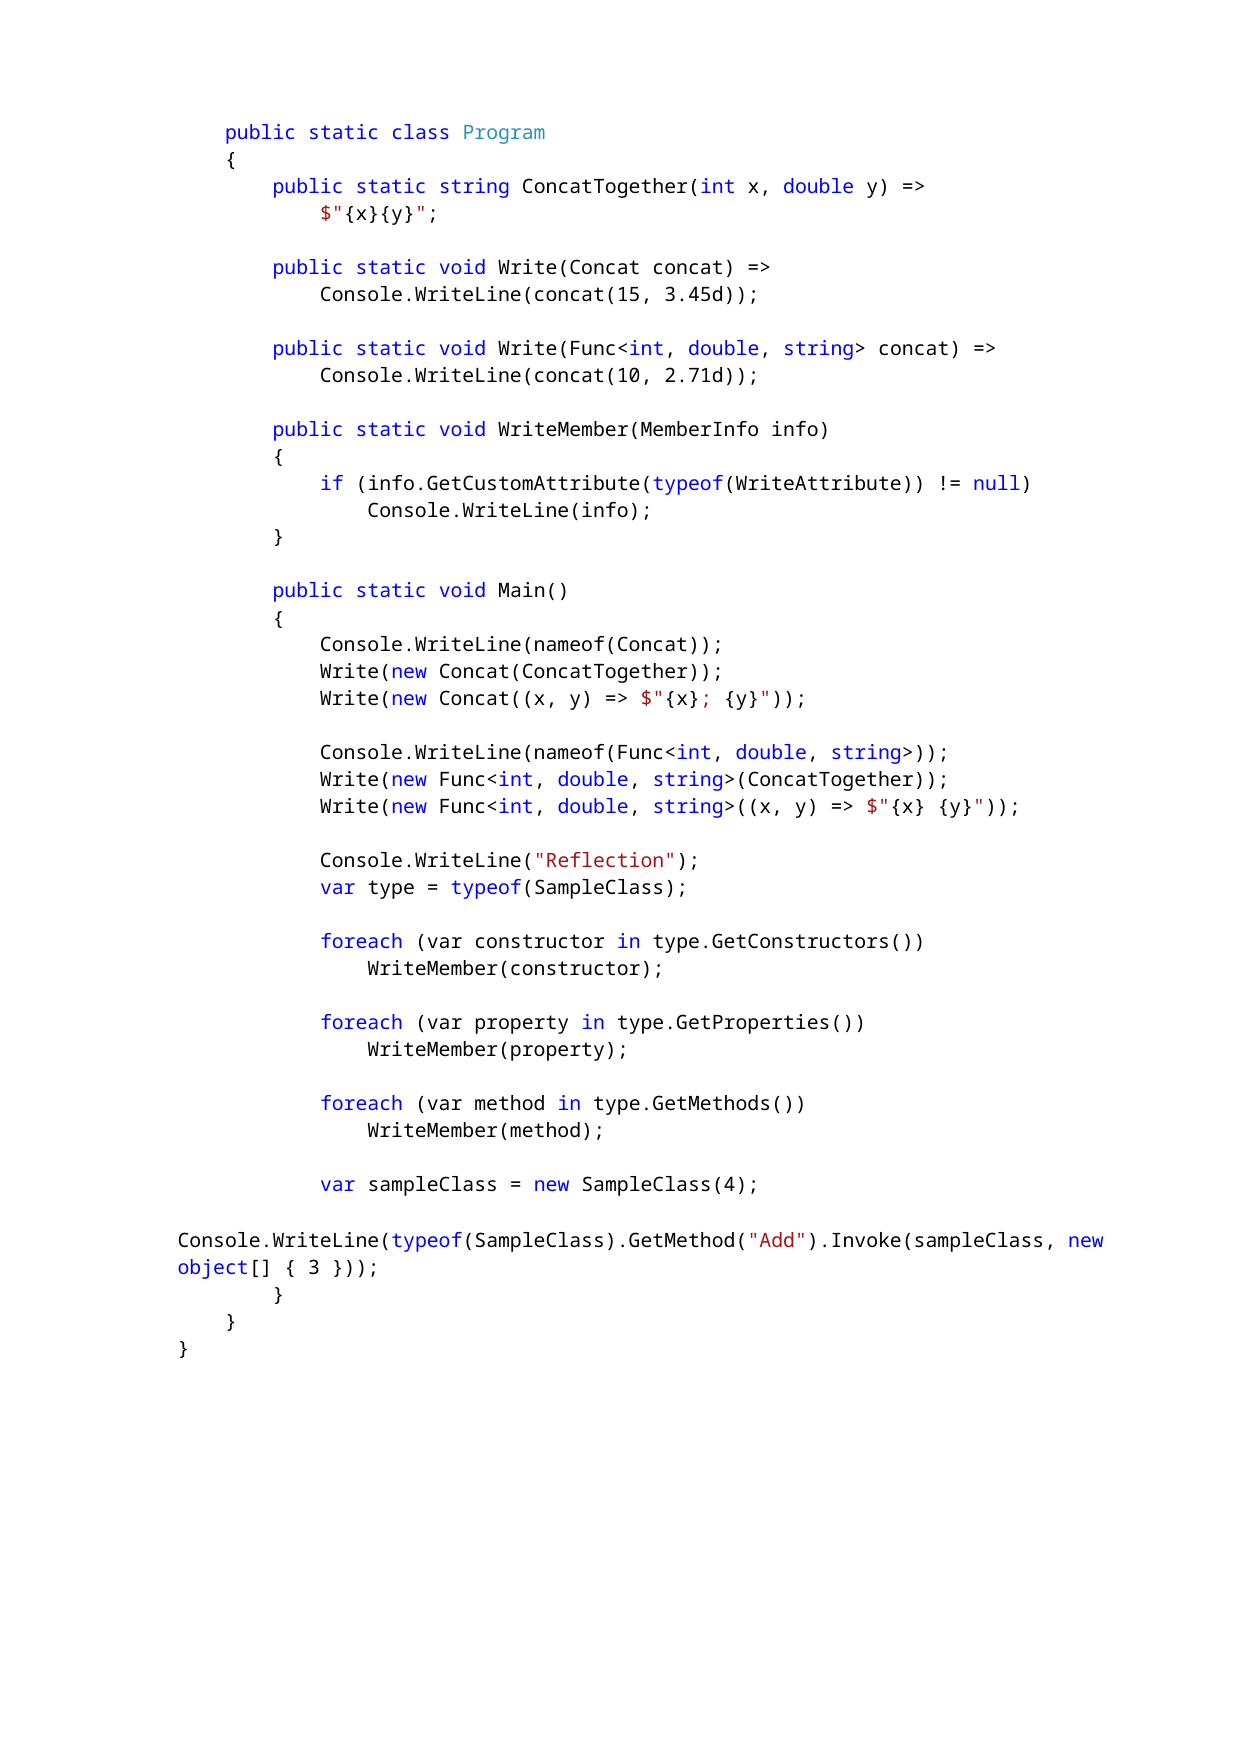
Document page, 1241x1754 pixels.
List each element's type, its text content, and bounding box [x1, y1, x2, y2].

text Console.WriteLine("Reflection"); [177, 847, 1152, 873]
text Write(new Func<int, double, string>(ConcatTogether)); [177, 766, 1152, 793]
text foreach (var property in type.GetProperties()) [177, 1008, 1152, 1035]
text var type = typeof(SampleClass); [177, 873, 1152, 901]
text Console.WriteLine(info); [177, 496, 1152, 523]
text Write(new Func<int, double, string>((x, y) => $"{x} {y}")); [177, 793, 1152, 819]
text Console.WriteLine(concat(15, 3.45d)); [177, 280, 1152, 307]
text Console.WriteLine(nameof(Concat)); [177, 631, 1152, 658]
text WriteMember(method); [177, 1116, 1152, 1143]
text } [177, 1307, 1152, 1334]
text Write(new Concat(ConcatTogether)); [177, 658, 1152, 685]
text WriteMember(constructor); [177, 954, 1152, 981]
text if (info.GetCustomAttribute(typeof(WriteAttribute)) != null) [177, 469, 1152, 496]
text { [177, 604, 1152, 631]
text { [177, 442, 1152, 469]
text } [177, 1334, 1152, 1361]
text var sampleClass = new SampleClass(4); [177, 1170, 1152, 1197]
text public static void WriteMember(MemberInfo info) [177, 415, 1152, 442]
text } [177, 1280, 1152, 1307]
text WriteMember(property); [177, 1035, 1152, 1062]
text public static void Write(Func<int, double, string> concat) => [177, 334, 1152, 361]
text Console.WriteLine(concat(10, 2.71d)); [177, 361, 1152, 388]
text foreach (var method in type.GetMethods()) [177, 1089, 1152, 1116]
text public static void Write(Concat concat) => [177, 253, 1152, 280]
text $"{x}{y}"; [177, 199, 1152, 226]
text public static string ConcatTogether(int x, double y) => [177, 172, 1152, 199]
text { [177, 145, 1152, 172]
text Console.WriteLine(nameof(Func<int, double, string>)); [177, 739, 1152, 766]
text public static void Main() [177, 577, 1152, 604]
text } [177, 523, 1152, 550]
text Write(new Concat((x, y) => $"{x}; {y}")); [177, 685, 1152, 712]
text public static class Program [177, 118, 1152, 145]
text Console.WriteLine(typeof(SampleClass).GetMethod("Add").Invoke(sampleClass, new object[] { 3 })); [177, 1197, 1152, 1280]
text foreach (var constructor in type.GetConstructors()) [177, 927, 1152, 954]
